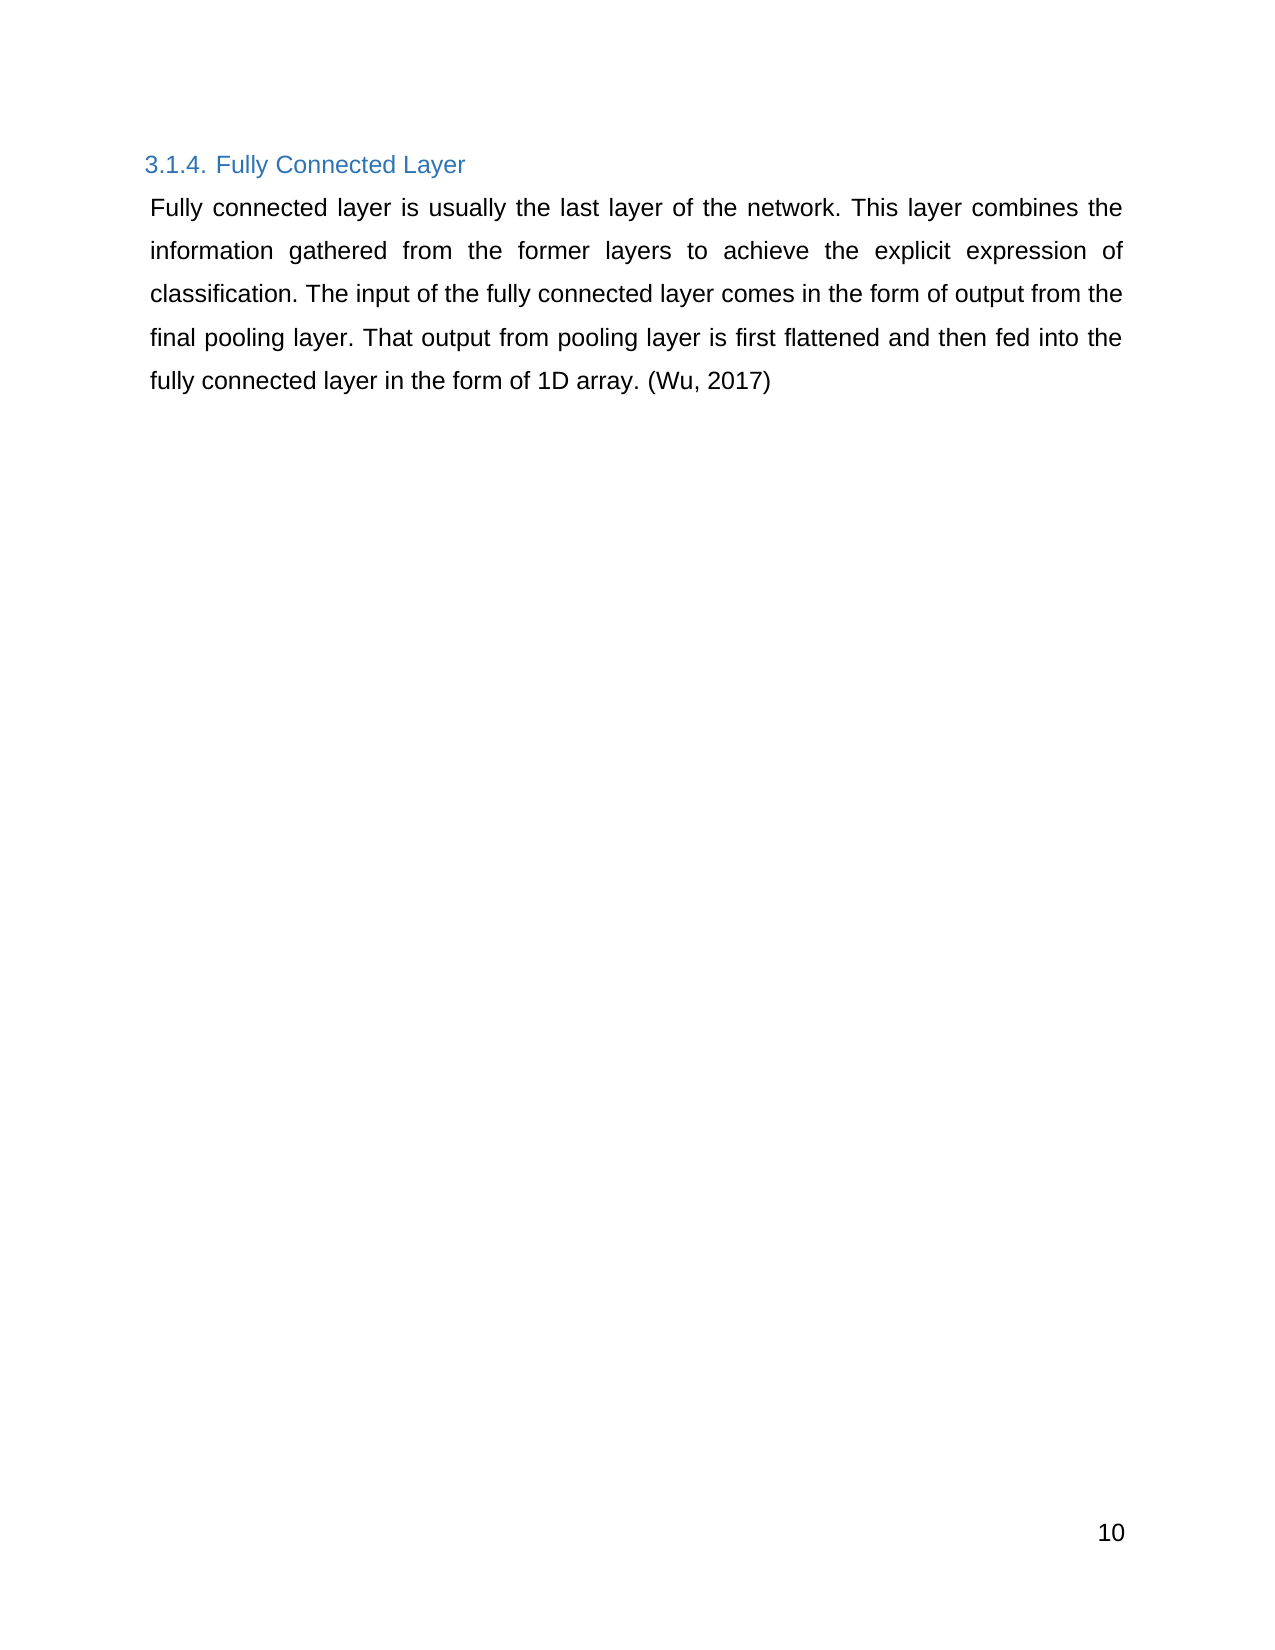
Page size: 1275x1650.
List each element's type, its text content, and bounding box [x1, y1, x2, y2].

subtitle Fully Connected Layer [144, 150, 1125, 179]
text Fully connected layer is usually the last layer of the network. This layer combines the information gathered from the former layers to achieve the explicit expression of classification. The input of the fully connected layer comes in the form of output from the final pooling layer. That output from pooling layer is first flattened and then fed into the fully connected layer in the form of 1D array. [150, 193, 1125, 394]
